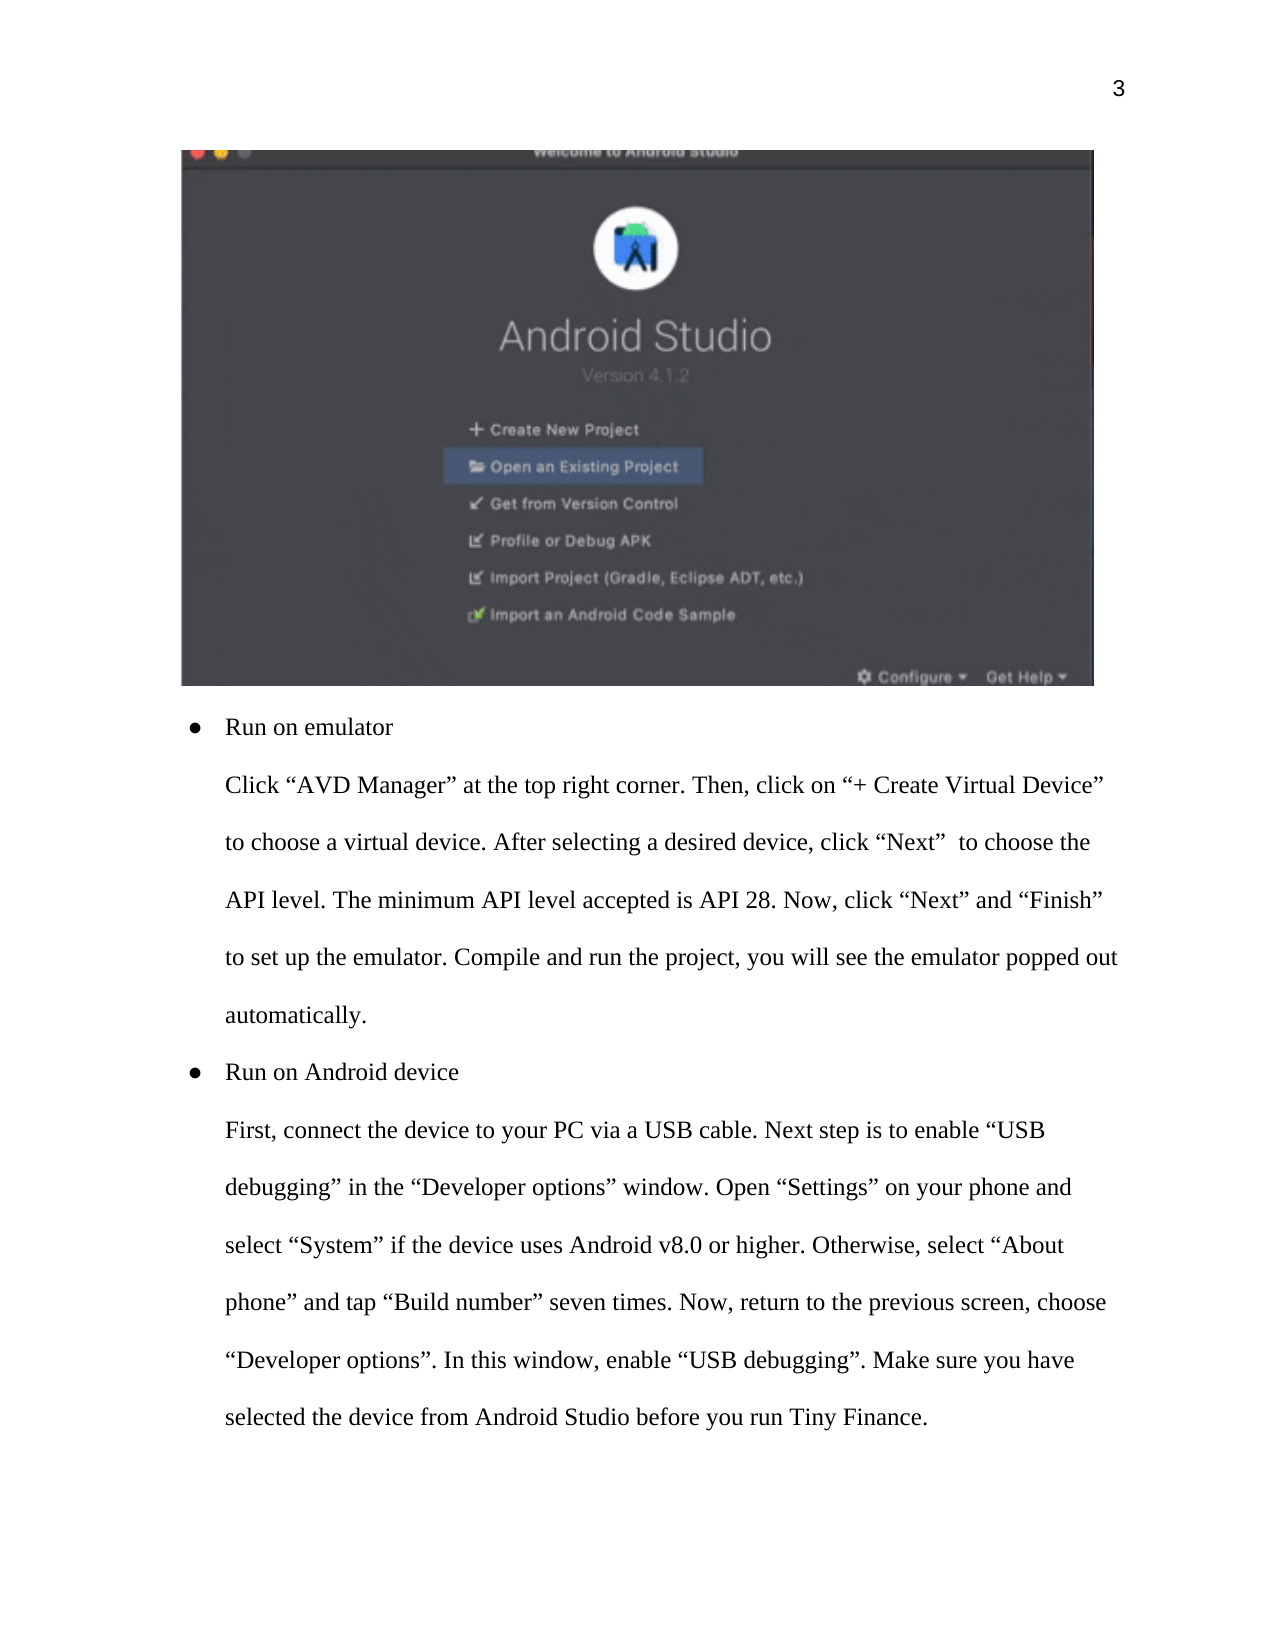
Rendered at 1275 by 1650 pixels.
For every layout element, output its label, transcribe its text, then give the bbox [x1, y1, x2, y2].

text First, connect the device to your PC via a USB cable. Next step is to enable “USB debugging” in the “Developer options” window. Open “Settings” on your phone and select “System” if the device uses Android v8.0 or higher. Otherwise, select “About phone” and tap “Build number” seven times. Now, return to the previous screen, choose “Developer options”. In this window, enable “USB debugging”. Make sure you have selected the device from Android Studio before you run Tiny Finance. [225, 1115, 1125, 1431]
picture [181, 150, 1094, 686]
list Run on Android device [187, 1057, 1125, 1086]
text Click “AVD Manager” at the top right corner. Then, click on “+ Create Virtual Device” to choose a virtual device. After selecting a desired device, click “Next” to choose the API level. The minimum API level accepted is API 28. Now, click “Next” and “Finish” to set up the emulator. Compile and run the project, you will see the emulator popped out automatically. [225, 770, 1125, 1028]
list Run on emulator [187, 712, 1125, 741]
